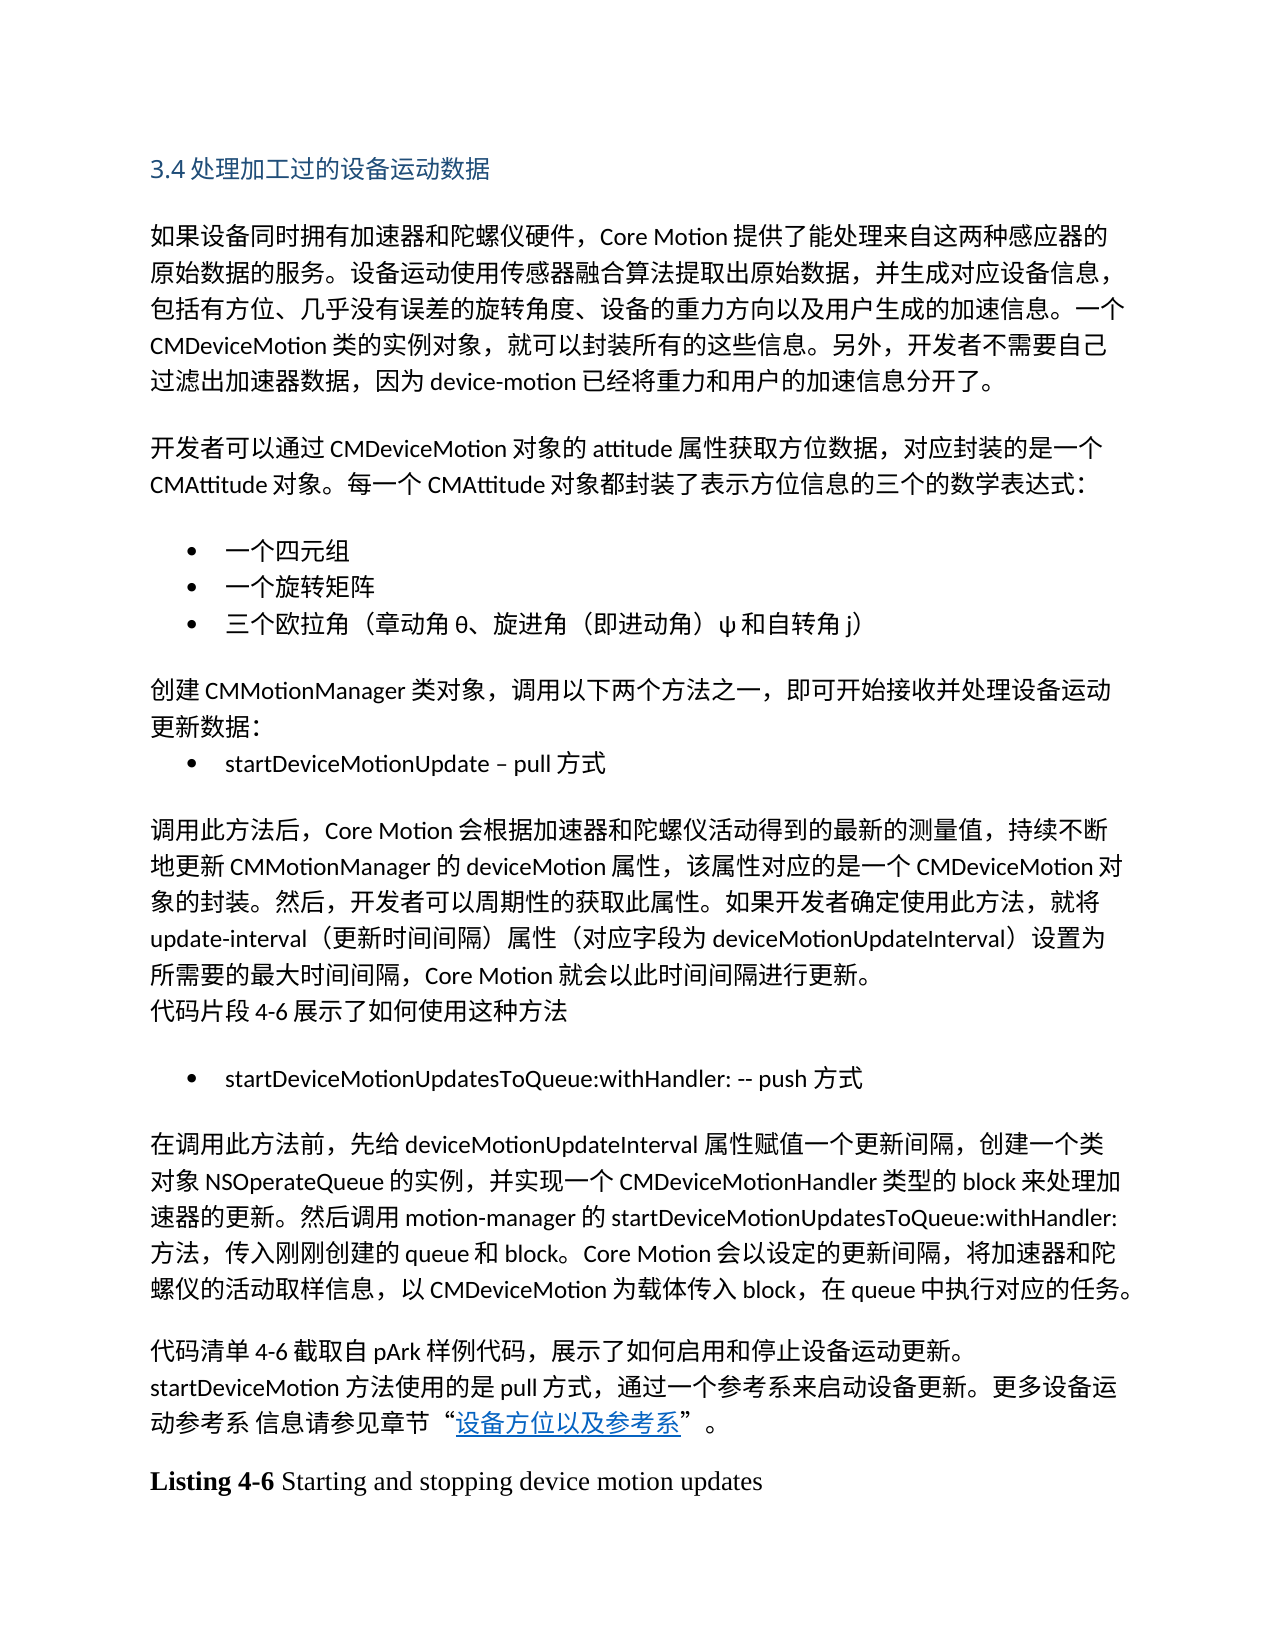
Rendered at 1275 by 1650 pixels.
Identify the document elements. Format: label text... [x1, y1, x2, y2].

list startDeviceMotionUpdatesToQueue:withHandler: -- push方式 [187, 1058, 1125, 1094]
text 代码片段4-6展示了如何使用这种方法 [150, 991, 1125, 1028]
text 创建CMMotionManager类对象，调用以下两个方法之一，即可开始接收并处理设备运动更新数据： [150, 671, 1125, 743]
list 一个旋转矩阵 [187, 568, 1125, 604]
list startDeviceMotionUpdate – pull方式 [187, 743, 1125, 779]
text 在调用此方法前，先给deviceMotionUpdateInterval 属性赋值一个更新间隔，创建一个类对象NSOperateQueue的实例，并实现一个CMDeviceMotionHandler类型的block来处理加速器的更新。然后调用motion-manager的startDeviceMotionUpdatesToQueue:withHandler:方法，传入刚刚创建的queue和block。Core Motion会以设定的更新间隔，将加速器和陀螺仪的活动取样信息，以CMDeviceMotion为载体传入block，在queue中执行对应的任务。 [150, 1125, 1125, 1306]
text 如果设备同时拥有加速器和陀螺仪硬件，Core Motion提供了能处理来自这两种感应器的原始数据的服务。设备运动使用传感器融合算法提取出原始数据，并生成对应设备信息，包括有方位、几乎没有误差的旋转角度、设备的重力方向以及用户生成的加速信息。一个CMDeviceMotion类的实例对象，就可以封装所有的这些信息。另外，开发者不需要自己过滤出加速器数据，因为device-motion已经将重力和用户的加速信息分开了。 [150, 217, 1125, 398]
text 代码清单4-6截取自pArk样例代码，展示了如何启用和停止设备运动更新。startDeviceMotion方法使用的是pull方式，通过一个参考系来启动设备更新。更多设备运动参考系 信息请参见章节“设备方位以及参考系”。 [150, 1331, 1125, 1440]
text 调用此方法后，Core Motion会根据加速器和陀螺仪活动得到的最新的测量值，持续不断地更新CMMotionManager的deviceMotion属性，该属性对应的是一个CMDeviceMotion对象的封装。然后，开发者可以周期性的获取此属性。如果开发者确定使用此方法，就将update-interval（更新时间间隔）属性（对应字段为deviceMotionUpdateInterval）设置为所需要的最大时间间隔，Core Motion就会以此时间间隔进行更新。 [150, 810, 1125, 991]
list 三个欧拉角（章动角θ、旋进角（即进动角）ψ和自转角j） [187, 604, 1125, 640]
text Listing 4-6 Starting and stopping device motion updates [150, 1465, 1125, 1496]
list 一个四元组 [187, 532, 1125, 568]
text 开发者可以通过CMDeviceMotion对象的attitude属性获取方位数据，对应封装的是一个CMAttitude对象。每一个CMAttitude对象都封装了表示方位信息的三个的数学表达式： [150, 428, 1125, 501]
subtitle 3.4处理加工过的设备运动数据 [150, 150, 1125, 186]
